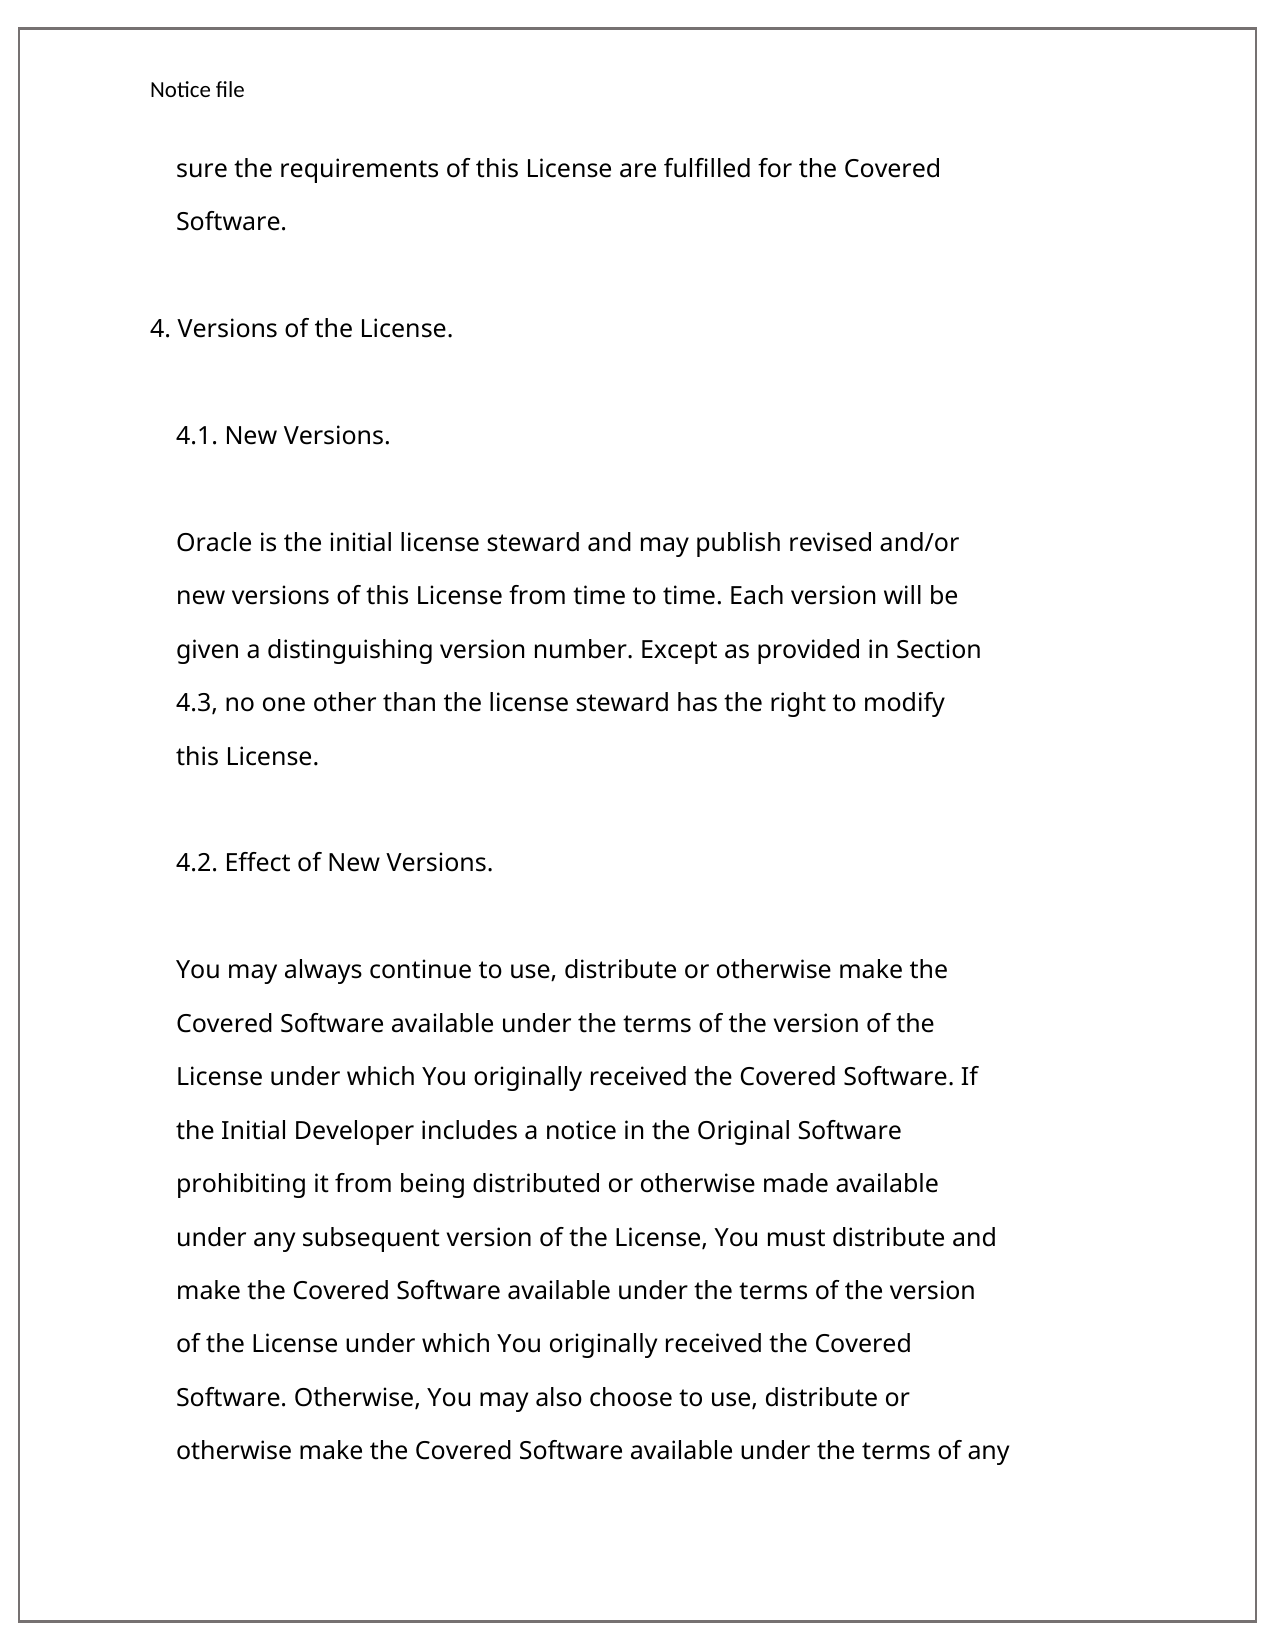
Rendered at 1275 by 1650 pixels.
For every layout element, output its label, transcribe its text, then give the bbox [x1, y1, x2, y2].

text Oracle is the initial license steward and may publish revised and/or [150, 524, 1125, 558]
text the Initial Developer includes a notice in the Original Software [150, 1112, 1125, 1146]
text sure the requirements of this License are fulfilled for the Covered [150, 150, 1125, 184]
text You may always continue to use, distribute or otherwise make the [150, 952, 1125, 986]
text make the Covered Software available under the terms of the version [150, 1273, 1125, 1307]
text 4.3, no one other than the license steward has the right to modify [150, 685, 1125, 719]
text given a distinguishing version number. Except as provided in Section [150, 631, 1125, 665]
text new versions of this License from time to time. Each version will be [150, 578, 1125, 612]
text prohibiting it from being distributed or otherwise made available [150, 1166, 1125, 1200]
text License under which You originally received the Covered Software. If [150, 1059, 1125, 1093]
text Software. [150, 204, 1125, 238]
text 4.2. Effect of New Versions. [150, 845, 1125, 879]
text otherwise make the Covered Software available under the terms of any [150, 1433, 1125, 1467]
text Software. Otherwise, You may also choose to use, distribute or [150, 1379, 1125, 1413]
text 4. Versions of the License. [150, 311, 1125, 345]
text this License. [150, 738, 1125, 772]
text Covered Software available under the terms of the version of the [150, 1005, 1125, 1039]
text under any subsequent version of the License, You must distribute and [150, 1219, 1125, 1253]
text 4.1. New Versions. [150, 418, 1125, 452]
text of the License under which You originally received the Covered [150, 1326, 1125, 1360]
